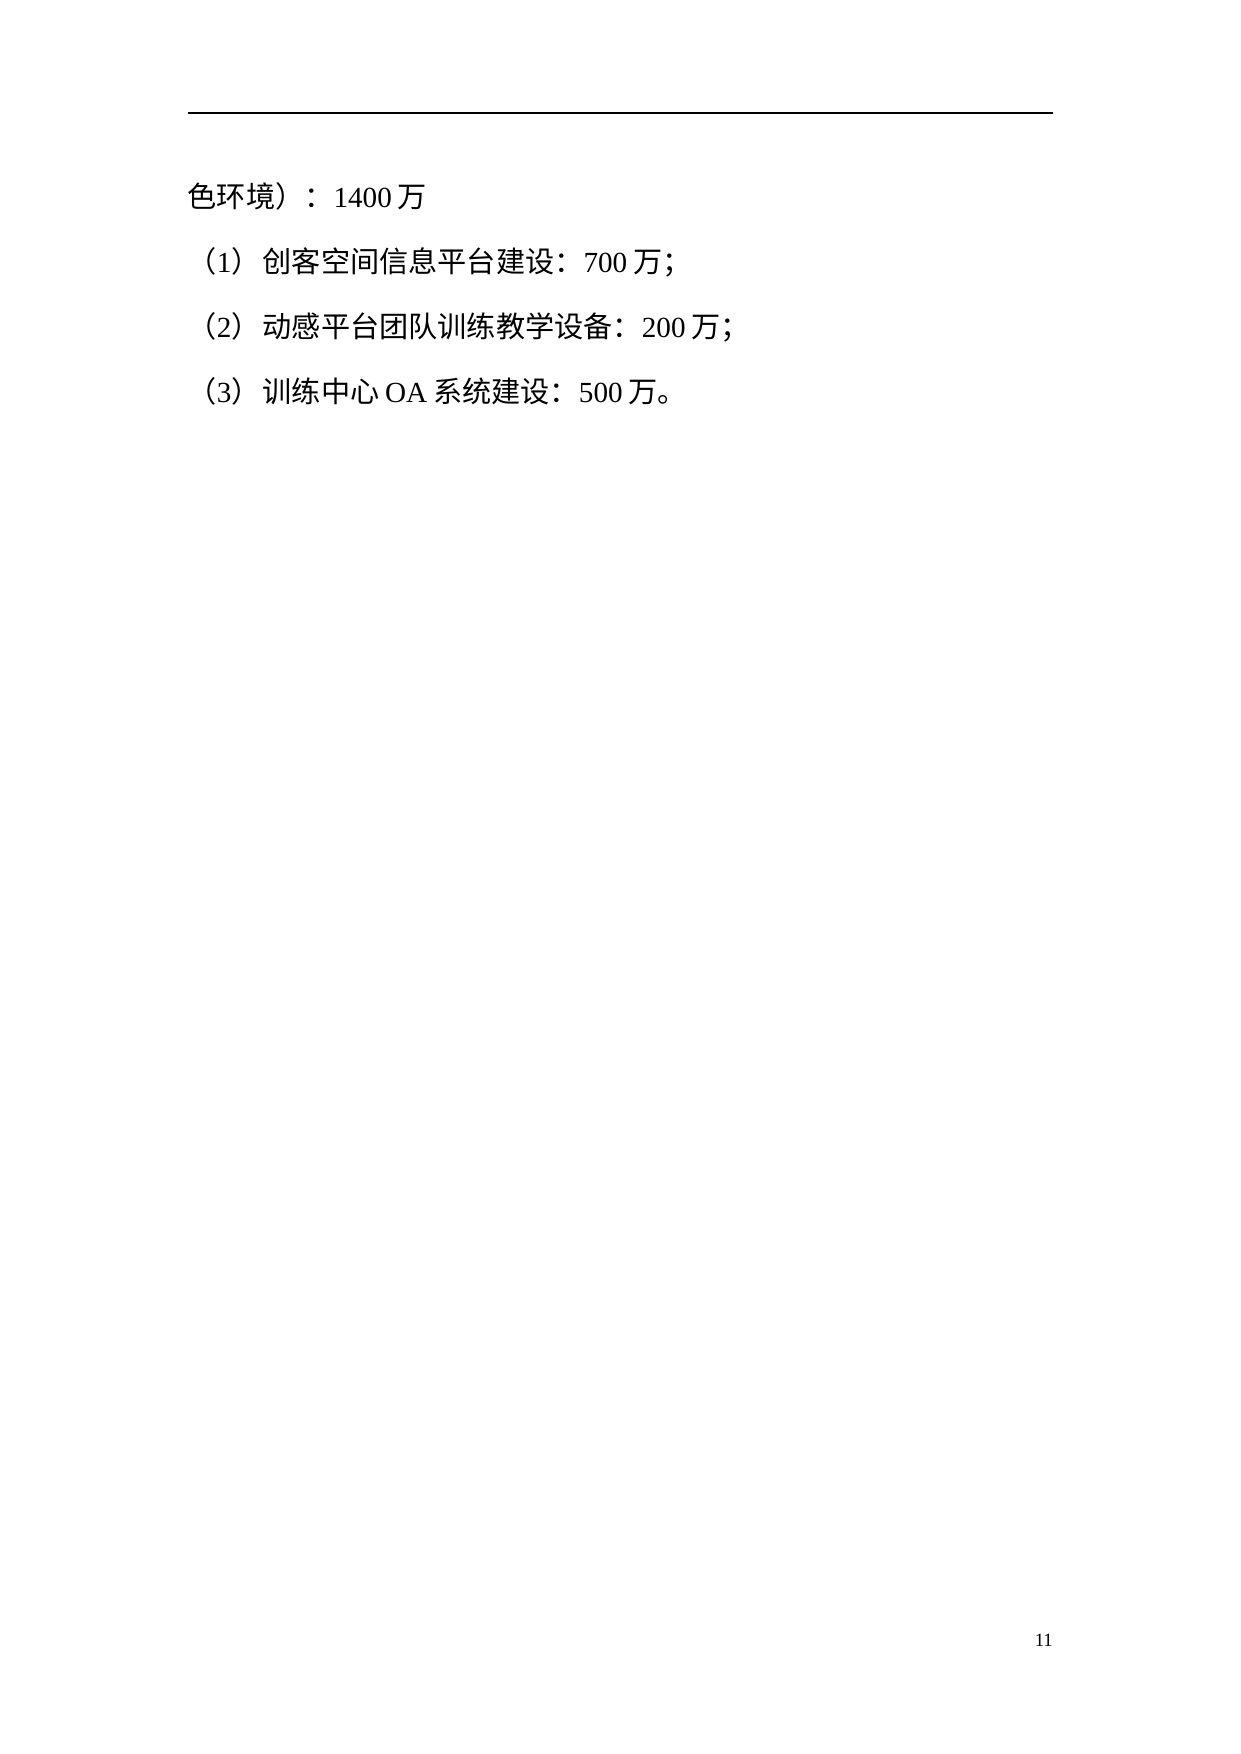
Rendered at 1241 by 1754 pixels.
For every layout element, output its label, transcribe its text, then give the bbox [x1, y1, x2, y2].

list 训练中心OA系统建设：500万。 [187, 357, 1053, 422]
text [187, 162, 1053, 227]
list 创客空间信息平台建设：700万； [187, 227, 1053, 292]
list 动感平台团队训练教学设备：200万； [187, 292, 1053, 357]
